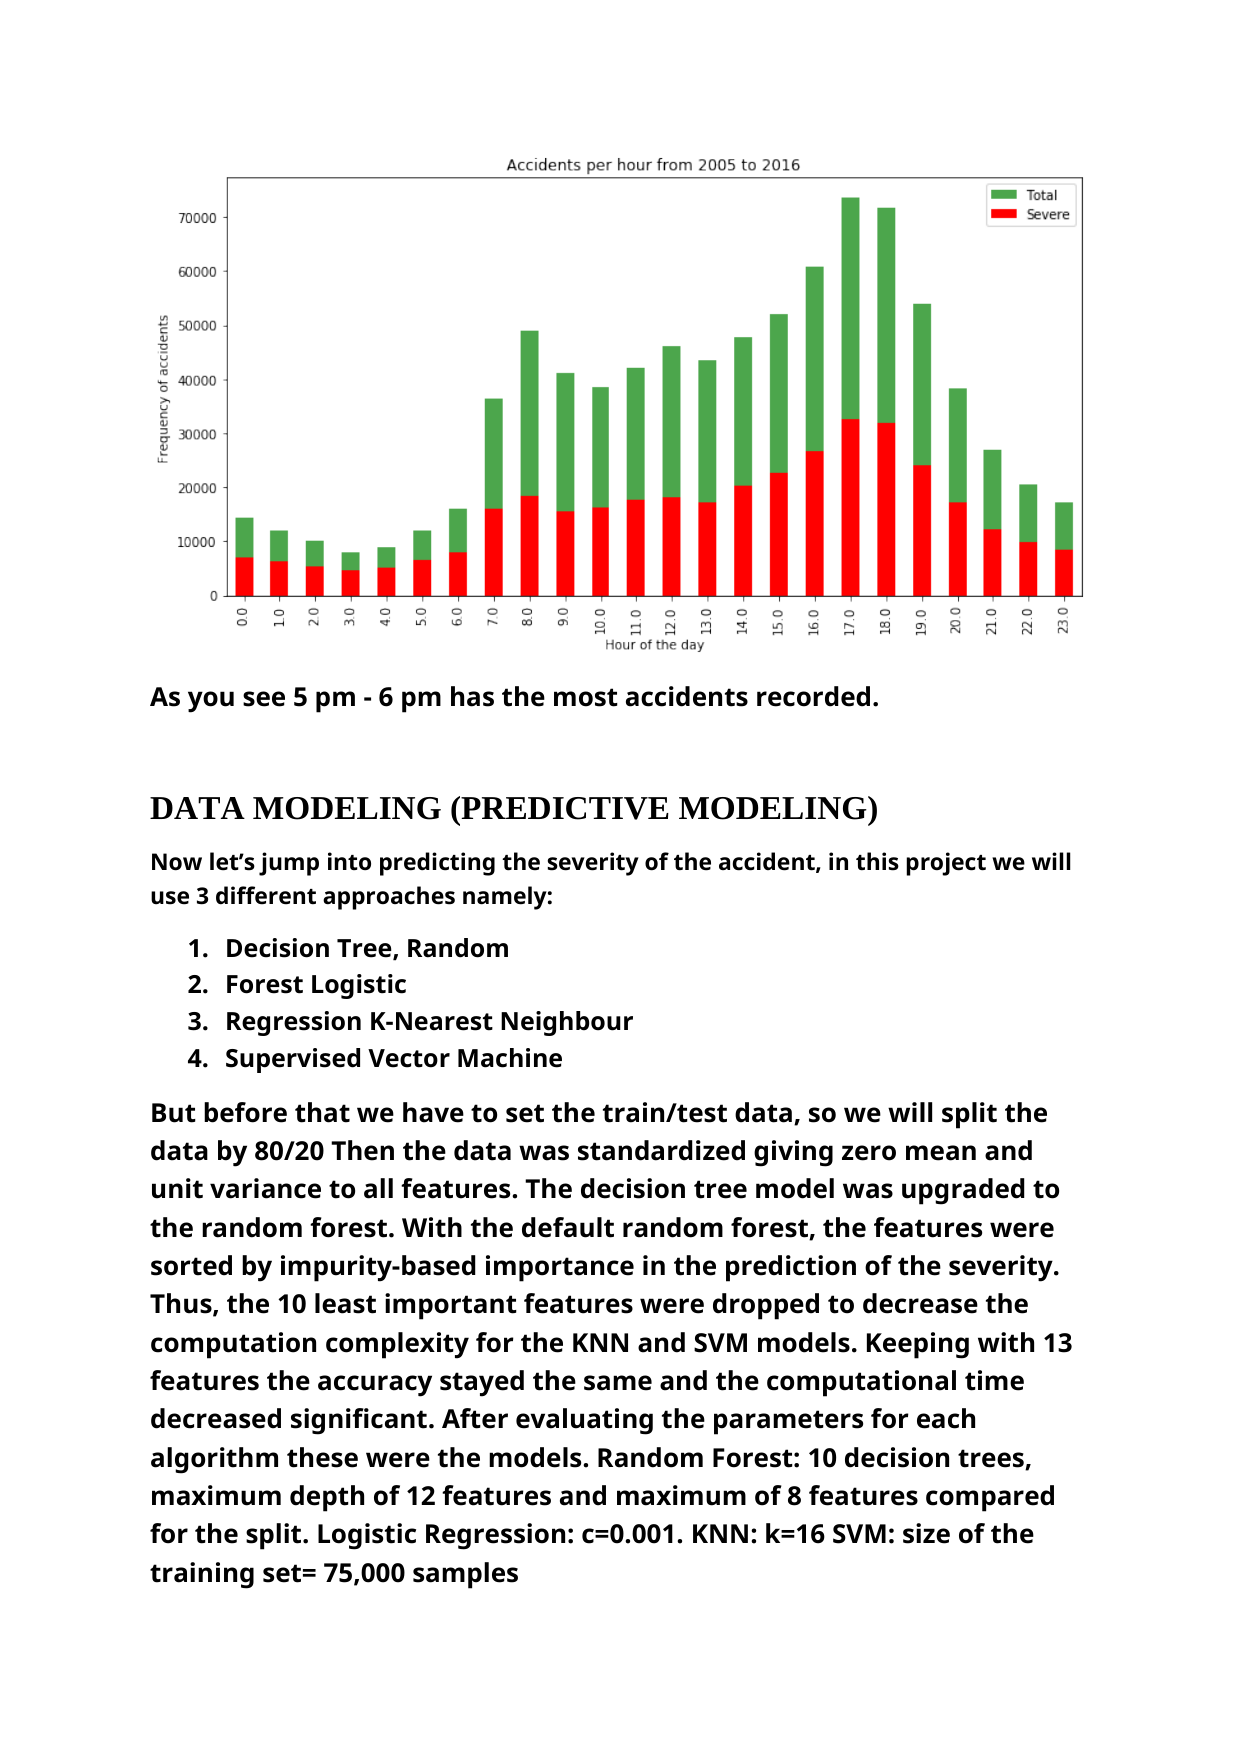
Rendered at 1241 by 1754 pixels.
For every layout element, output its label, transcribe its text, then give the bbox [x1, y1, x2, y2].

list Regression K-Nearest Neighbour [187, 1004, 1090, 1038]
picture [150, 150, 1091, 660]
list Decision Tree, Random [187, 930, 1090, 964]
list Supervised Vector Machine [187, 1041, 1090, 1075]
list Forest Logistic [187, 967, 1090, 1001]
text As you see 5 pm - 6 pm has the most accidents recorded. [150, 678, 1090, 714]
text Now let’s jump into predicting the severity of the accident, in this project we will use 3 different approaches namely: [150, 846, 1090, 911]
text DATA MODELING (PREDICTIVE MODELING) [150, 788, 1090, 827]
text But before that we have to set the train/test data, so we will split the data by 80/20 Then the data was standardized giving zero mean and unit variance to all features. The decision tree model was upgraded to the random forest. With the default random forest, the features were sorted by impurity-based importance in the prediction of the severity. Thus, the 10 least important features were dropped to decrease the computation complexity for the KNN and SVM models. Keeping with 13 features the accuracy stayed the same and the computational time decreased significant. After evaluating the parameters for each algorithm these were the models. Random Forest: 10 decision trees, maximum depth of 12 features and maximum of 8 features compared for the split. Logistic Regression: c=0.001. KNN: k=16 SVM: size of the training set= 75,000 samples [150, 1094, 1090, 1590]
